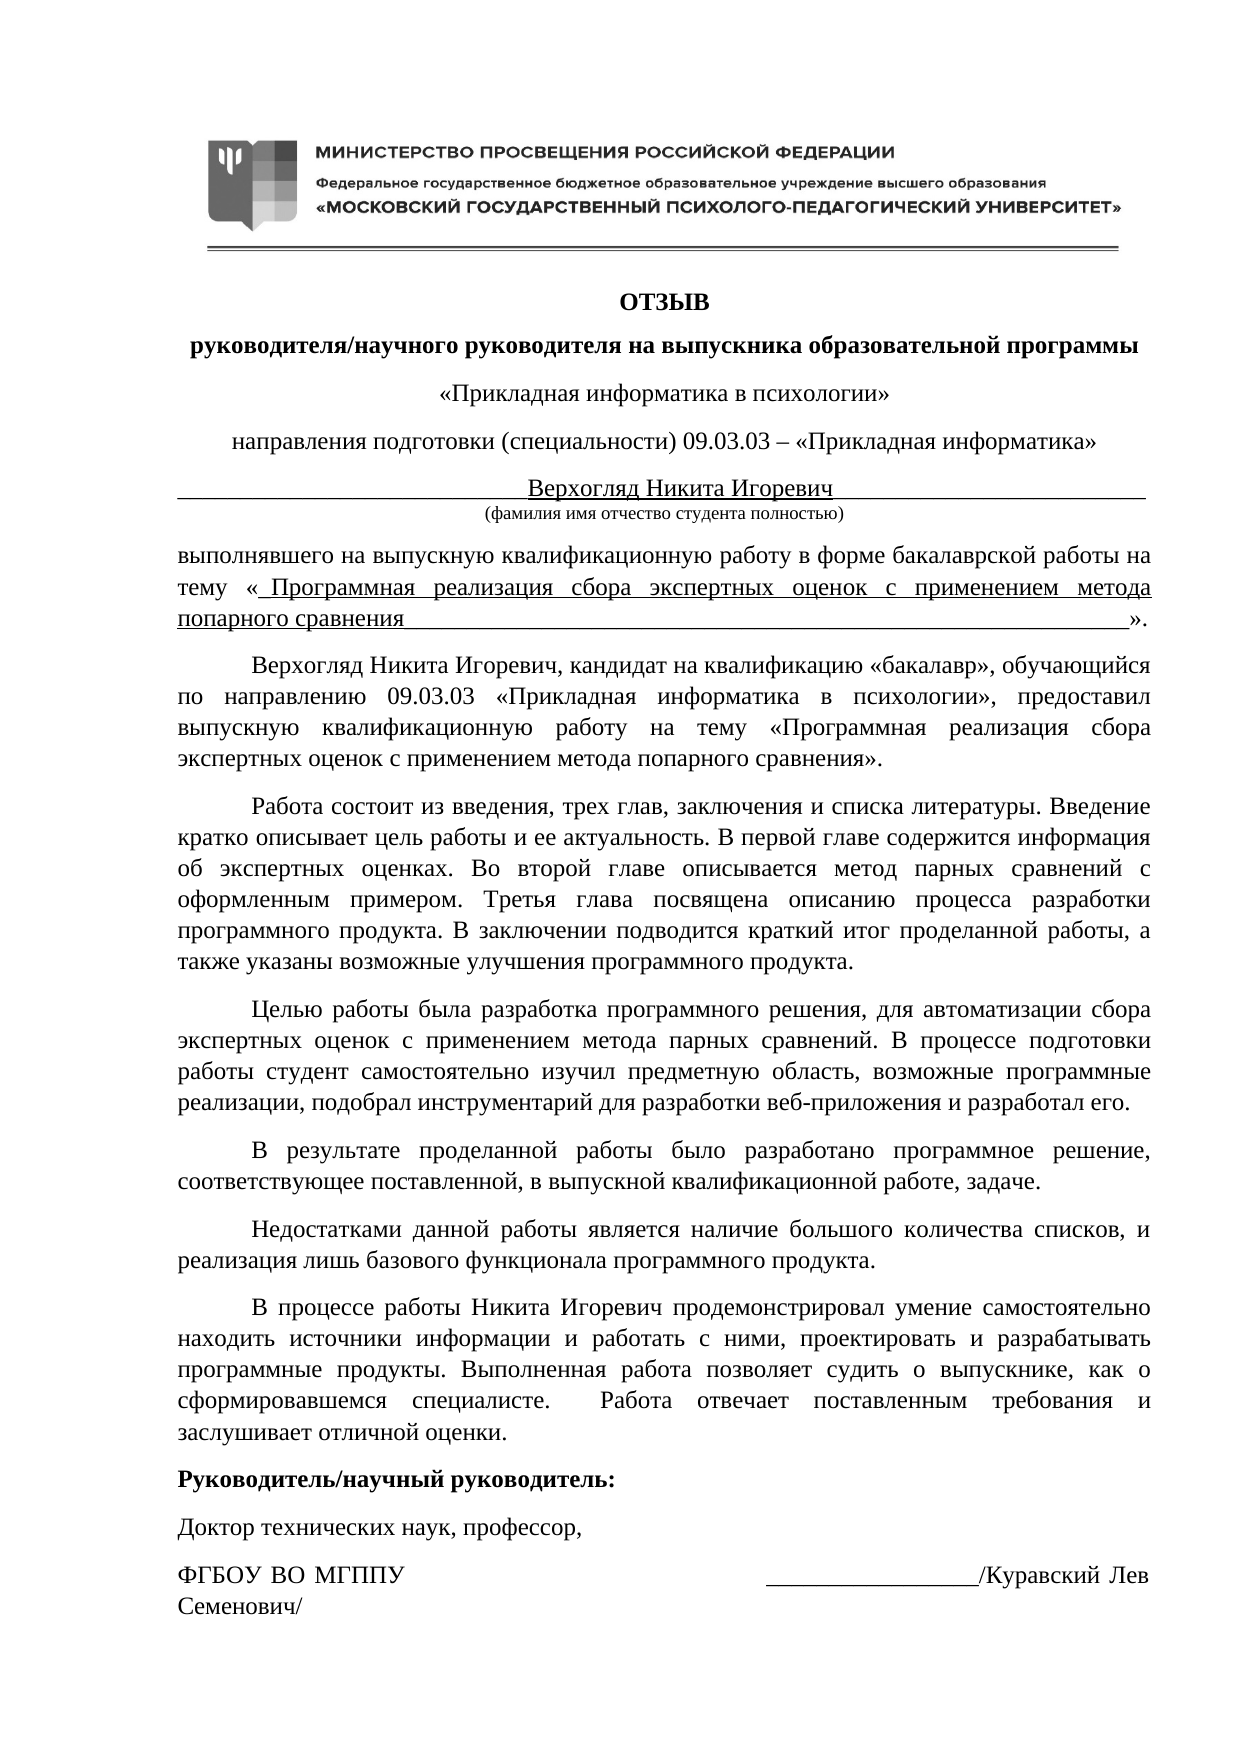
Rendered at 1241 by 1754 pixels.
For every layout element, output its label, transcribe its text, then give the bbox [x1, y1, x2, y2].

text Доктор технических наук, профессор, [177, 1512, 1152, 1541]
text Работа состоит из введения, трех глав, заключения и списка литературы. Введение кратко описывает цель работы и ее актуальность. В первой главе содержится информация об экспертных оценках. Во второй главе описывается метод парных сравнений с оформленным примером. Третья глава посвящена описанию процесса разработки программного продукта. В заключении подводится краткий итог проделанной работы, а также указаны возможные улучшения программного продукта. [177, 791, 1152, 975]
picture [177, 118, 1152, 287]
text руководителя/научного руководителя на выпускника образовательной программы [177, 330, 1152, 359]
text ФГБОУ ВО МГППУ _________________/Куравский Лев Семенович/ [177, 1560, 1152, 1619]
text Целью работы была разработка программного решения, для автоматизации сбора экспертных оценок с применением метода парных сравнений. В процессе подготовки работы студент самостоятельно изучил предметную область, возможные программные реализации, подобрал инструментарий для разработки веб-приложения и разработал его. [177, 994, 1152, 1116]
text направления подготовки (специальности) 09.03.03 – «Прикладная информатика» [177, 426, 1152, 454]
text Руководитель/научный руководитель: [177, 1464, 1152, 1493]
text «Прикладная информатика в психологии» [177, 378, 1152, 407]
text ОТЗЫВ [177, 287, 1152, 316]
text ____________________________Верхогляд Никита Игоревич_________________________ [177, 473, 1152, 502]
text Недостатками данной работы является наличие большого количества списков, и реализация лишь базового функционала программного продукта. [177, 1214, 1152, 1273]
text В процессе работы Никита Игоревич продемонстрировал умение самостоятельно находить источники информации и работать с ними, проектировать и разрабатывать программные продукты. Выполненная работа позволяет судить о выпускнике, как о сформировавшемся специалисте. Работа отвечает поставленным требования и заслушивает отличной оценки. [177, 1292, 1152, 1445]
text (фамилия имя отчество студента полностью) [177, 502, 1152, 524]
text В результате проделанной работы было разработано программное решение, соответствующее поставленной, в выпускной квалификационной работе, задаче. [177, 1135, 1152, 1195]
text выполнявшего на выпускную квалификационную работу в форме бакалаврской работы на тему «_Программная реализация сбора экспертных оценок с применением метода попарного сравнения__________________________________________________________». [177, 541, 1152, 631]
text Верхогляд Никита Игоревич, кандидат на квалификацию «бакалавр», обучающийся по направлению 09.03.03 «Прикладная информатика в психологии», предоставил выпускную квалификационную работу на тему «Программная реализация сбора экспертных оценок с применением метода попарного сравнения». [177, 650, 1152, 772]
